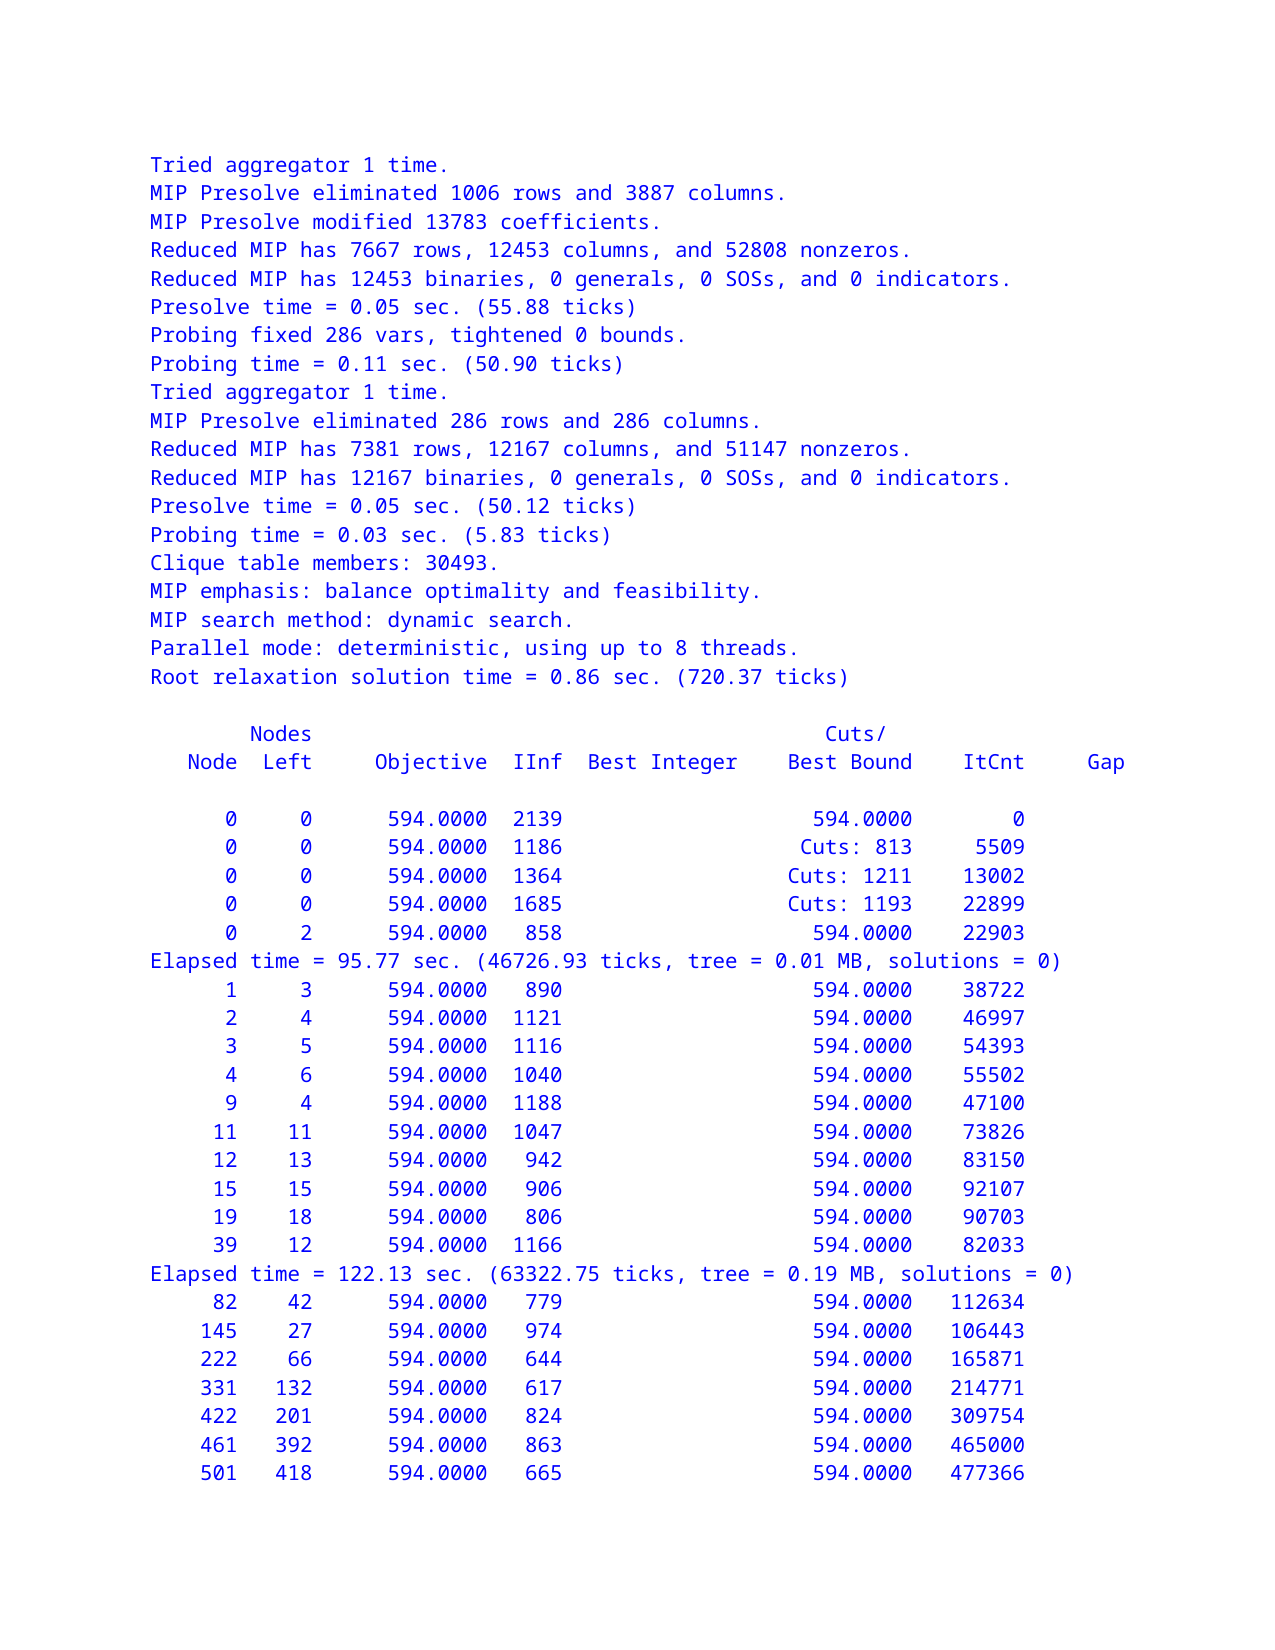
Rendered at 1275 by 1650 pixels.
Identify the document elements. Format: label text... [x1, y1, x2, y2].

text 331 132 594.0000 617 594.0000 214771 [150, 1373, 1125, 1401]
text Reduced MIP has 12167 binaries, 0 generals, 0 SOSs, and 0 indicators. [150, 463, 1125, 491]
text Elapsed time = 122.13 sec. (63322.75 ticks, tree = 0.19 MB, solutions = 0) [150, 1259, 1125, 1287]
text Elapsed time = 95.77 sec. (46726.93 ticks, tree = 0.01 MB, solutions = 0) [150, 946, 1125, 975]
text 222 66 594.0000 644 594.0000 165871 [150, 1344, 1125, 1373]
text 82 42 594.0000 779 594.0000 112634 [150, 1287, 1125, 1316]
text 2 4 594.0000 1121 594.0000 46997 [150, 1003, 1125, 1032]
text Root relaxation solution time = 0.86 sec. (720.37 ticks) [150, 662, 1125, 690]
text 0 0 594.0000 2139 594.0000 0 [150, 804, 1125, 832]
text MIP Presolve modified 13783 coefficients. [150, 207, 1125, 235]
text Node Left Objective IInf Best Integer Best Bound ItCnt Gap [150, 747, 1125, 776]
text 0 0 594.0000 1685 Cuts: 1193 22899 [150, 889, 1125, 918]
text 12 13 594.0000 942 594.0000 83150 [150, 1145, 1125, 1174]
text Probing fixed 286 vars, tightened 0 bounds. [150, 321, 1125, 349]
text Tried aggregator 1 time. [150, 377, 1125, 406]
text 9 4 594.0000 1188 594.0000 47100 [150, 1088, 1125, 1117]
text Tried aggregator 1 time. [150, 150, 1125, 178]
text Parallel mode: deterministic, using up to 8 threads. [150, 633, 1125, 662]
text Probing time = 0.11 sec. (50.90 ticks) [150, 349, 1125, 377]
text 0 0 594.0000 1186 Cuts: 813 5509 [150, 832, 1125, 861]
text Nodes Cuts/ [150, 719, 1125, 747]
text 501 418 594.0000 665 594.0000 477366 [150, 1458, 1125, 1487]
text Reduced MIP has 7667 rows, 12453 columns, and 52808 nonzeros. [150, 235, 1125, 264]
text Presolve time = 0.05 sec. (50.12 ticks) [150, 491, 1125, 520]
text Probing time = 0.03 sec. (5.83 ticks) [150, 520, 1125, 548]
text 422 201 594.0000 824 594.0000 309754 [150, 1401, 1125, 1430]
text MIP search method: dynamic search. [150, 605, 1125, 633]
text 39 12 594.0000 1166 594.0000 82033 [150, 1231, 1125, 1259]
text 19 18 594.0000 806 594.0000 90703 [150, 1202, 1125, 1231]
text Reduced MIP has 12453 binaries, 0 generals, 0 SOSs, and 0 indicators. [150, 264, 1125, 292]
text 0 0 594.0000 1364 Cuts: 1211 13002 [150, 861, 1125, 889]
text MIP Presolve eliminated 1006 rows and 3887 columns. [150, 178, 1125, 207]
text 1 3 594.0000 890 594.0000 38722 [150, 975, 1125, 1003]
text 15 15 594.0000 906 594.0000 92107 [150, 1174, 1125, 1202]
text 4 6 594.0000 1040 594.0000 55502 [150, 1060, 1125, 1088]
text 11 11 594.0000 1047 594.0000 73826 [150, 1117, 1125, 1145]
text 0 2 594.0000 858 594.0000 22903 [150, 918, 1125, 946]
text 145 27 594.0000 974 594.0000 106443 [150, 1316, 1125, 1344]
text 461 392 594.0000 863 594.0000 465000 [150, 1430, 1125, 1458]
text MIP emphasis: balance optimality and feasibility. [150, 577, 1125, 605]
text 3 5 594.0000 1116 594.0000 54393 [150, 1032, 1125, 1060]
text MIP Presolve eliminated 286 rows and 286 columns. [150, 406, 1125, 434]
text Reduced MIP has 7381 rows, 12167 columns, and 51147 nonzeros. [150, 434, 1125, 463]
text Clique table members: 30493. [150, 548, 1125, 577]
text Presolve time = 0.05 sec. (55.88 ticks) [150, 292, 1125, 321]
